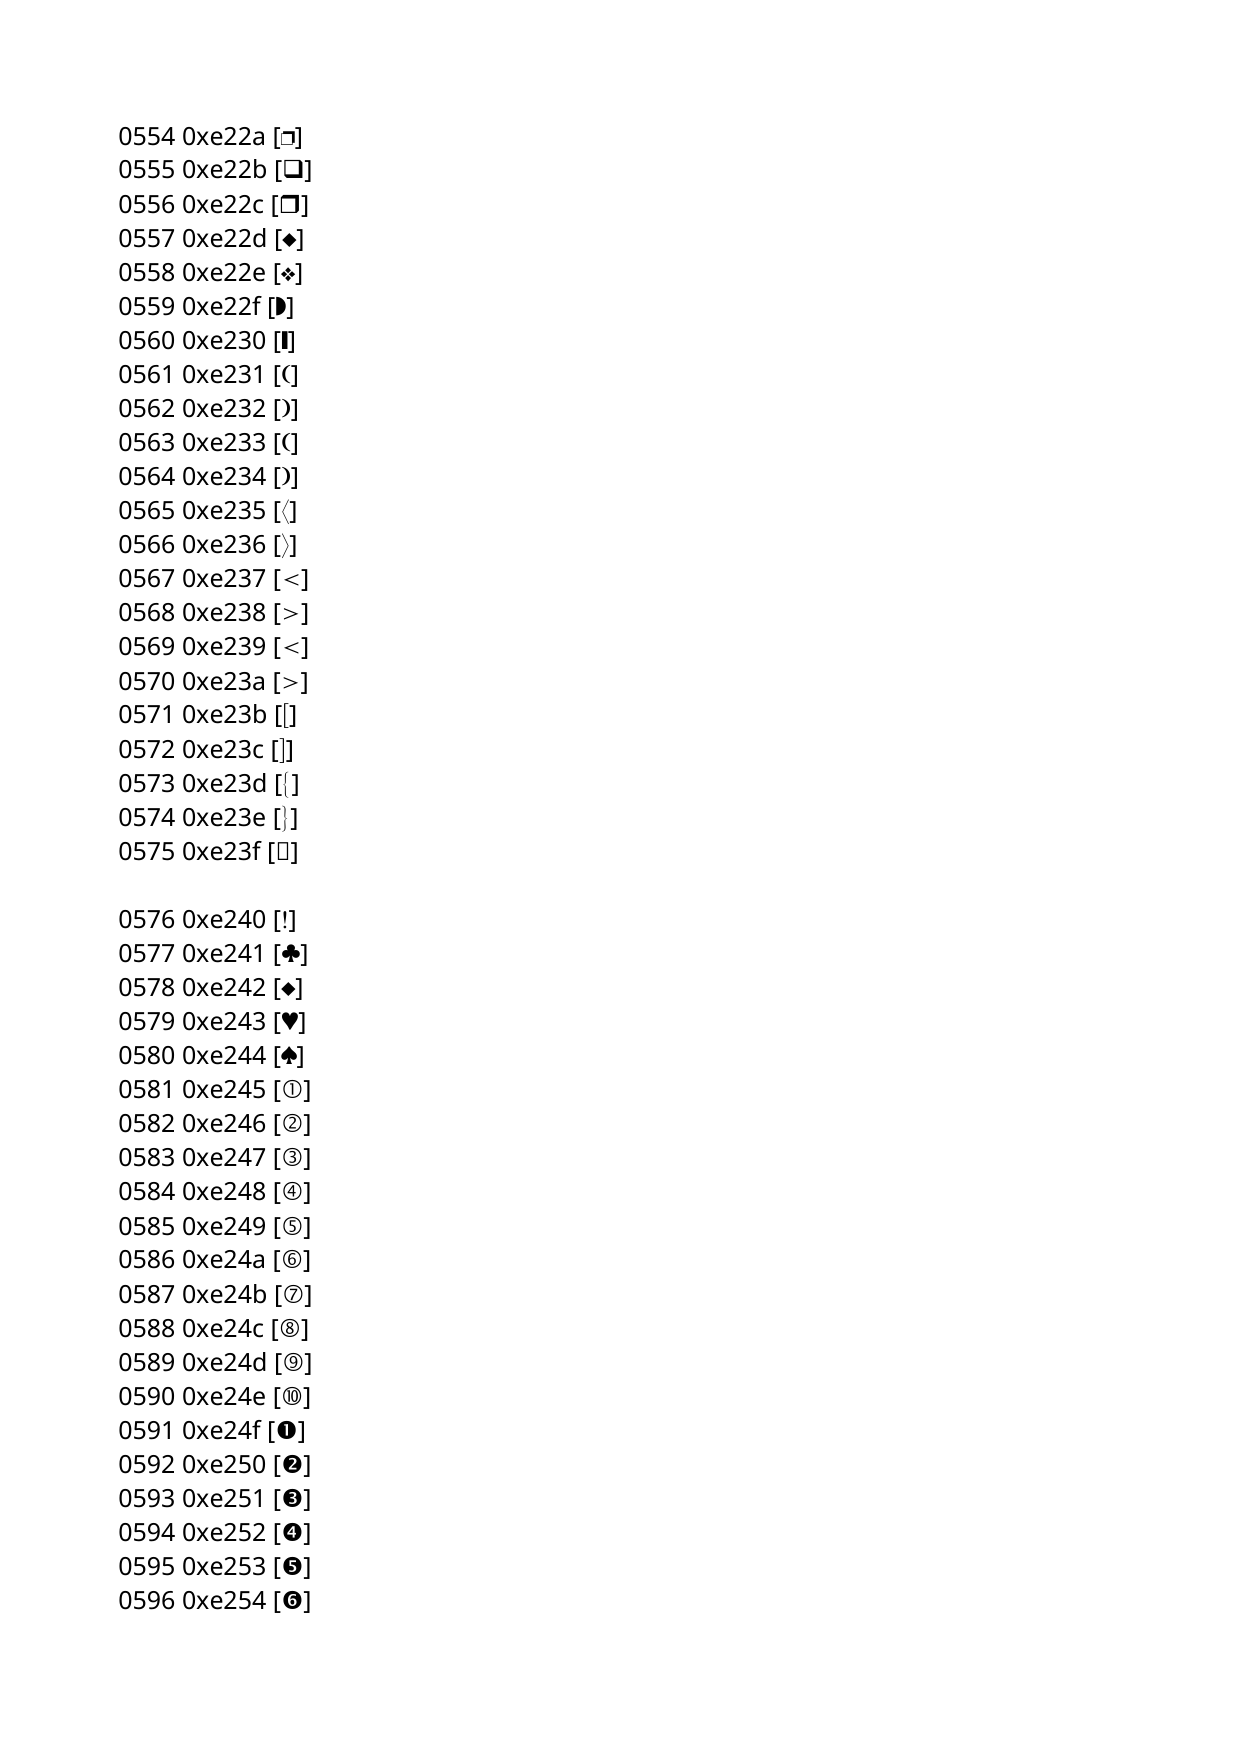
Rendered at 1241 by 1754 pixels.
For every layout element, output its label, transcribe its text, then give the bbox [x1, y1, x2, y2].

text 0567 0xe237 [] [118, 561, 1122, 595]
text 0588 0xe24c [] [118, 1310, 1122, 1344]
text 0563 0xe233 [] [118, 425, 1122, 459]
text 0572 0xe23c [] [118, 731, 1122, 765]
text 0594 0xe252 [] [118, 1515, 1122, 1549]
text 0556 0xe22c [] [118, 186, 1122, 220]
text 0554 0xe22a [] [118, 118, 1122, 152]
text 0580 0xe244 [] [118, 1038, 1122, 1072]
text 0579 0xe243 [] [118, 1004, 1122, 1038]
text 0585 0xe249 [] [118, 1208, 1122, 1242]
text 0555 0xe22b [] [118, 152, 1122, 186]
text 0568 0xe238 [] [118, 595, 1122, 629]
text 0581 0xe245 [] [118, 1072, 1122, 1106]
text 0578 0xe242 [] [118, 970, 1122, 1004]
text 0569 0xe239 [] [118, 629, 1122, 663]
text 0560 0xe230 [] [118, 322, 1122, 357]
text 0595 0xe253 [] [118, 1549, 1122, 1583]
text 0561 0xe231 [] [118, 357, 1122, 391]
text 0589 0xe24d [] [118, 1344, 1122, 1378]
text 0562 0xe232 [] [118, 391, 1122, 425]
text 0583 0xe247 [] [118, 1140, 1122, 1174]
text 0564 0xe234 [] [118, 459, 1122, 493]
text 0593 0xe251 [] [118, 1481, 1122, 1515]
text 0582 0xe246 [] [118, 1106, 1122, 1140]
text 0573 0xe23d [] [118, 765, 1122, 799]
text 0565 0xe235 [] [118, 493, 1122, 527]
text 0558 0xe22e [] [118, 254, 1122, 288]
text 0587 0xe24b [] [118, 1276, 1122, 1310]
text 0591 0xe24f [] [118, 1412, 1122, 1447]
text 0575 0xe23f [] [118, 833, 1122, 867]
text 0577 0xe241 [] [118, 936, 1122, 970]
text 0586 0xe24a [] [118, 1242, 1122, 1276]
text 0566 0xe236 [] [118, 527, 1122, 561]
text 0570 0xe23a [] [118, 663, 1122, 697]
text 0576 0xe240 [] [118, 902, 1122, 936]
text 0584 0xe248 [] [118, 1174, 1122, 1208]
text 0596 0xe254 [] [118, 1583, 1122, 1617]
text 0571 0xe23b [] [118, 697, 1122, 731]
text 0557 0xe22d [] [118, 220, 1122, 254]
text 0590 0xe24e [] [118, 1378, 1122, 1412]
text 0559 0xe22f [] [118, 288, 1122, 322]
text 0574 0xe23e [] [118, 799, 1122, 833]
text 0592 0xe250 [] [118, 1447, 1122, 1481]
